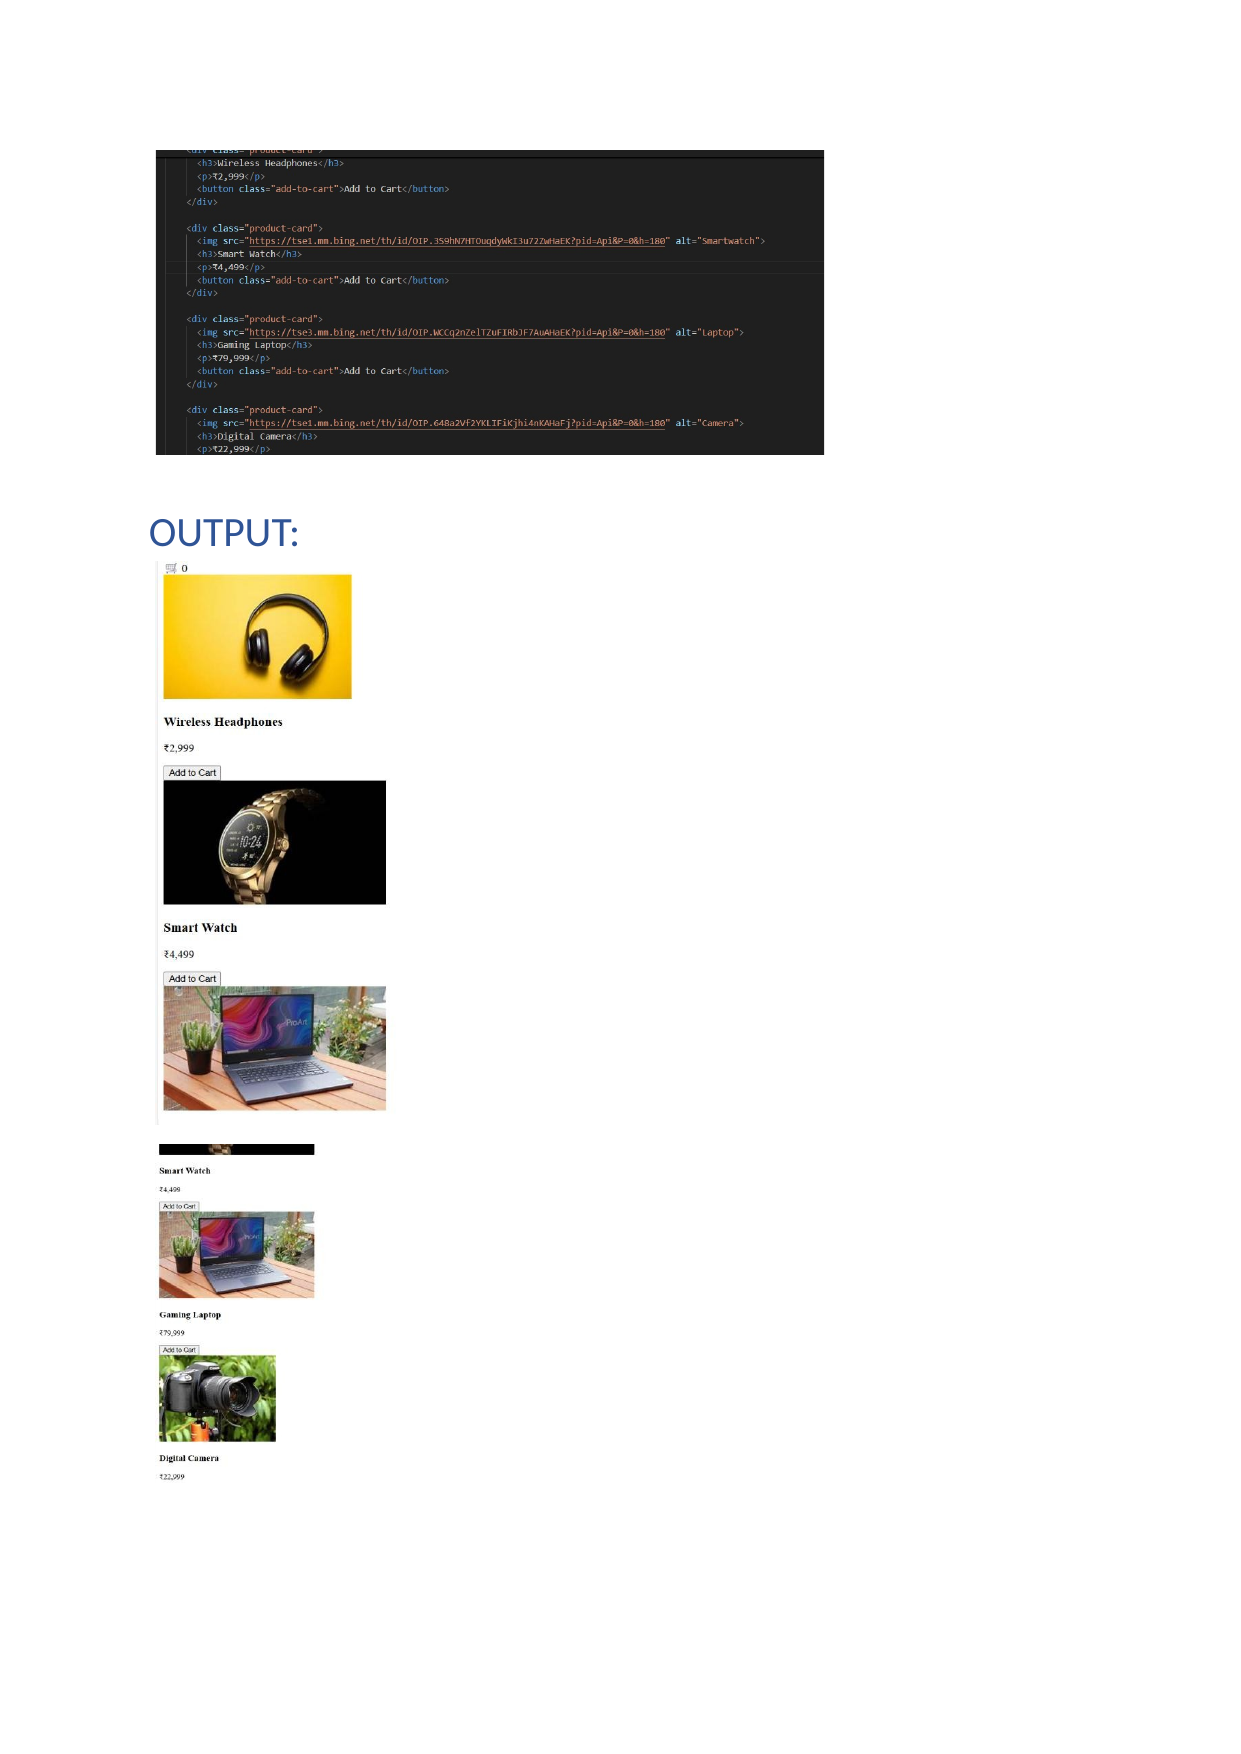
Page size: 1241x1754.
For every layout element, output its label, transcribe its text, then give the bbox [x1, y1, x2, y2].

picture [155, 1144, 517, 1483]
text OUTPUT: [148, 506, 1089, 557]
picture [155, 150, 825, 455]
picture [155, 561, 929, 1125]
